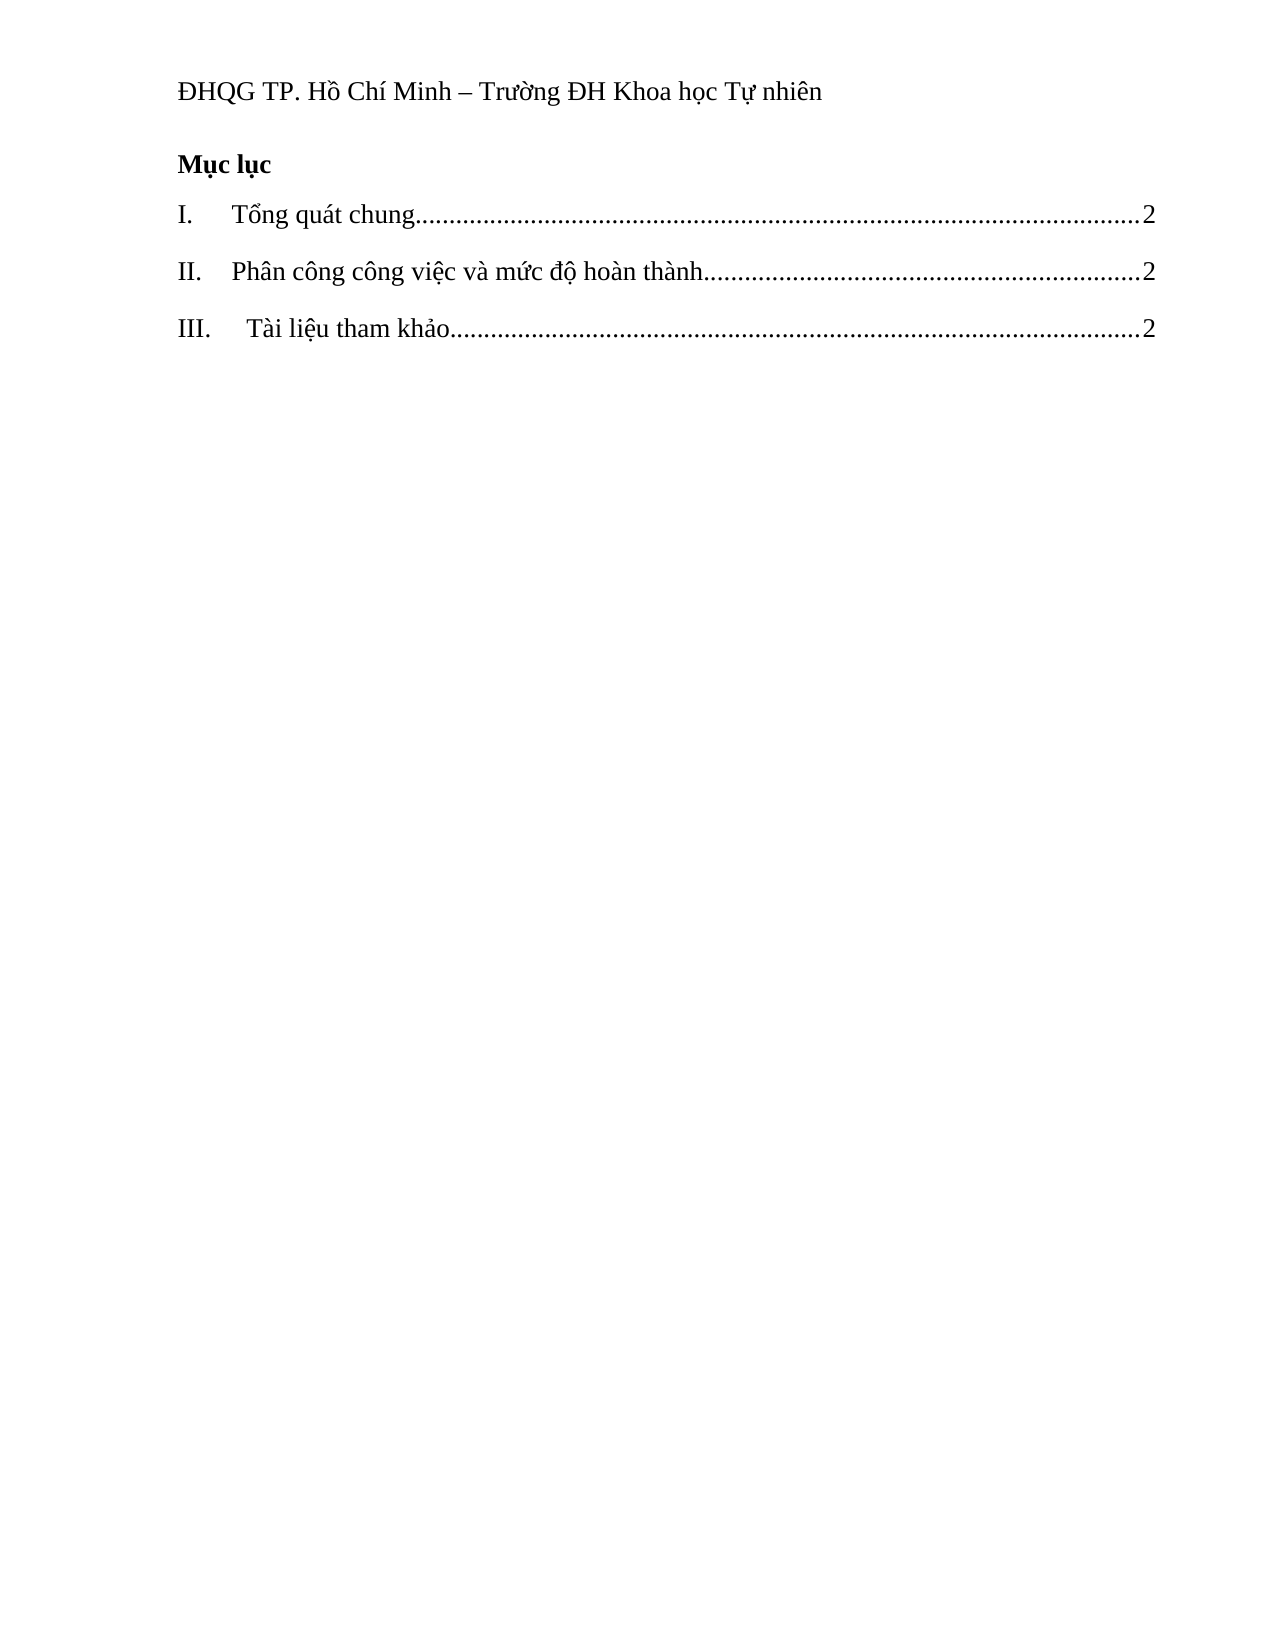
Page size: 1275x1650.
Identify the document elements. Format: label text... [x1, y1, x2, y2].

text III. Tài liệu tham khảo 2 [177, 312, 1157, 343]
text II. Phân công công việc và mức độ hoàn thành 2 [177, 255, 1157, 286]
text Mục lục [177, 148, 1157, 179]
text I. Tổng quát chung 2 [177, 198, 1157, 229]
